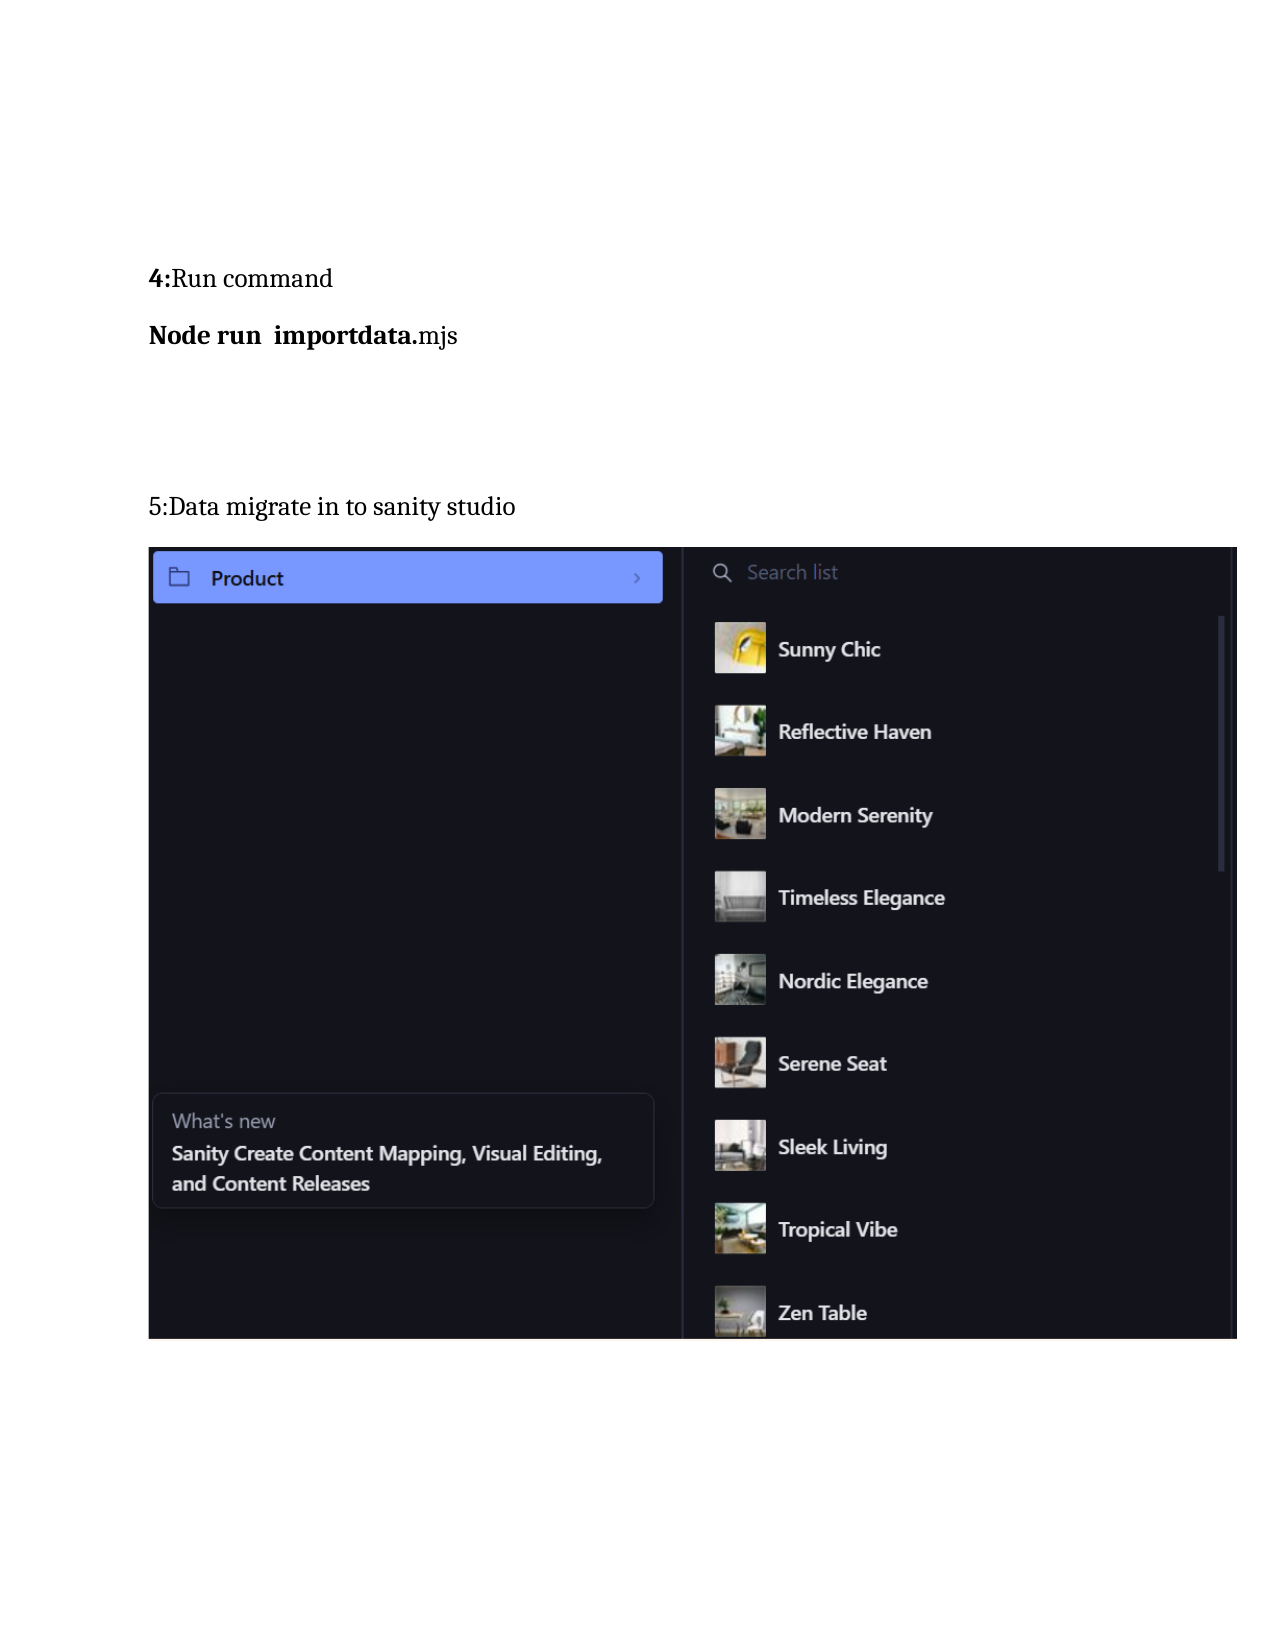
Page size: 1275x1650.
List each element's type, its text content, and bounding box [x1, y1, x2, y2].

text 4:Run command [148, 263, 1159, 295]
picture [148, 547, 1237, 1341]
text 5:Data migrate in to sanity studio [148, 491, 1159, 522]
text Node run importdata.mjs [148, 320, 1159, 351]
